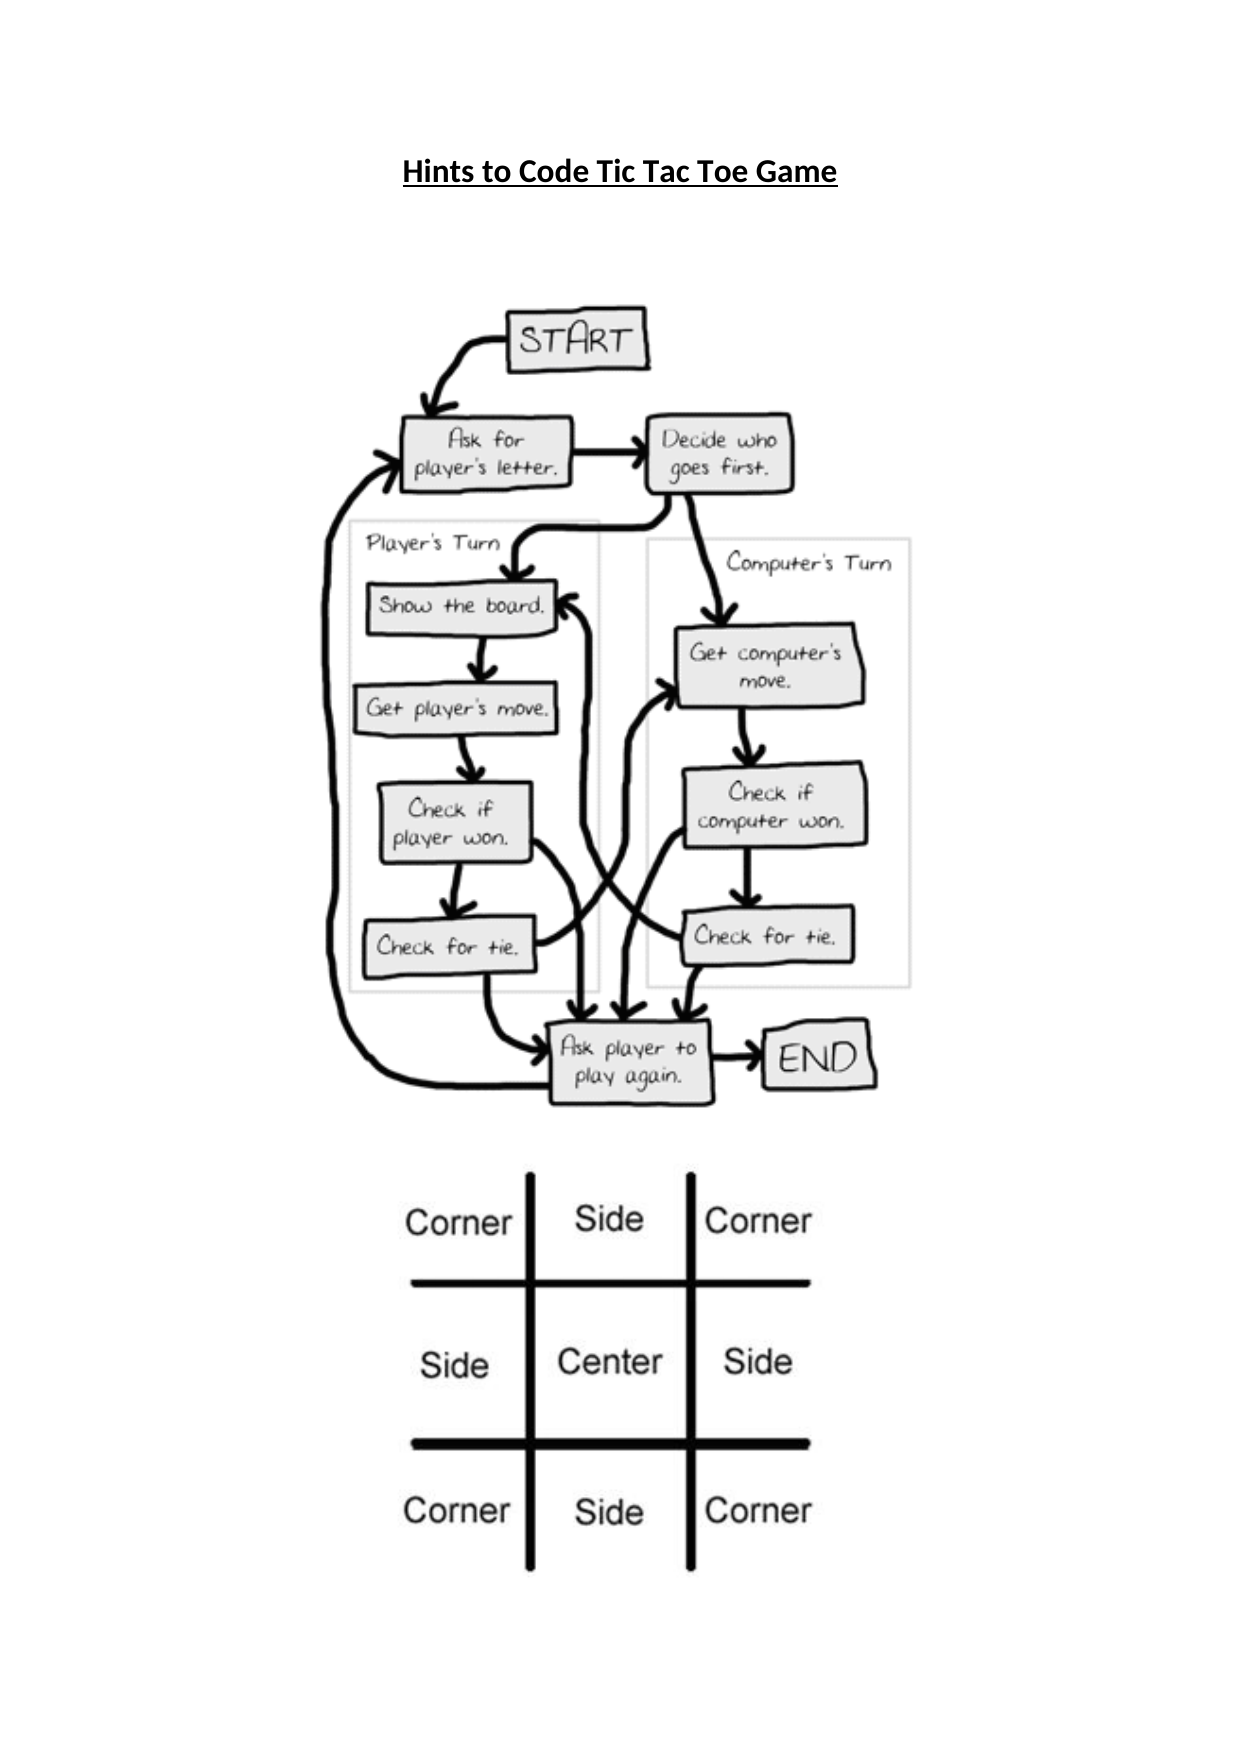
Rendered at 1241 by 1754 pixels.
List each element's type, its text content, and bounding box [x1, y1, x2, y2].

text Hints to Code Tic Tac Toe Game [150, 150, 1090, 191]
picture [279, 273, 952, 1113]
picture [373, 1139, 840, 1599]
